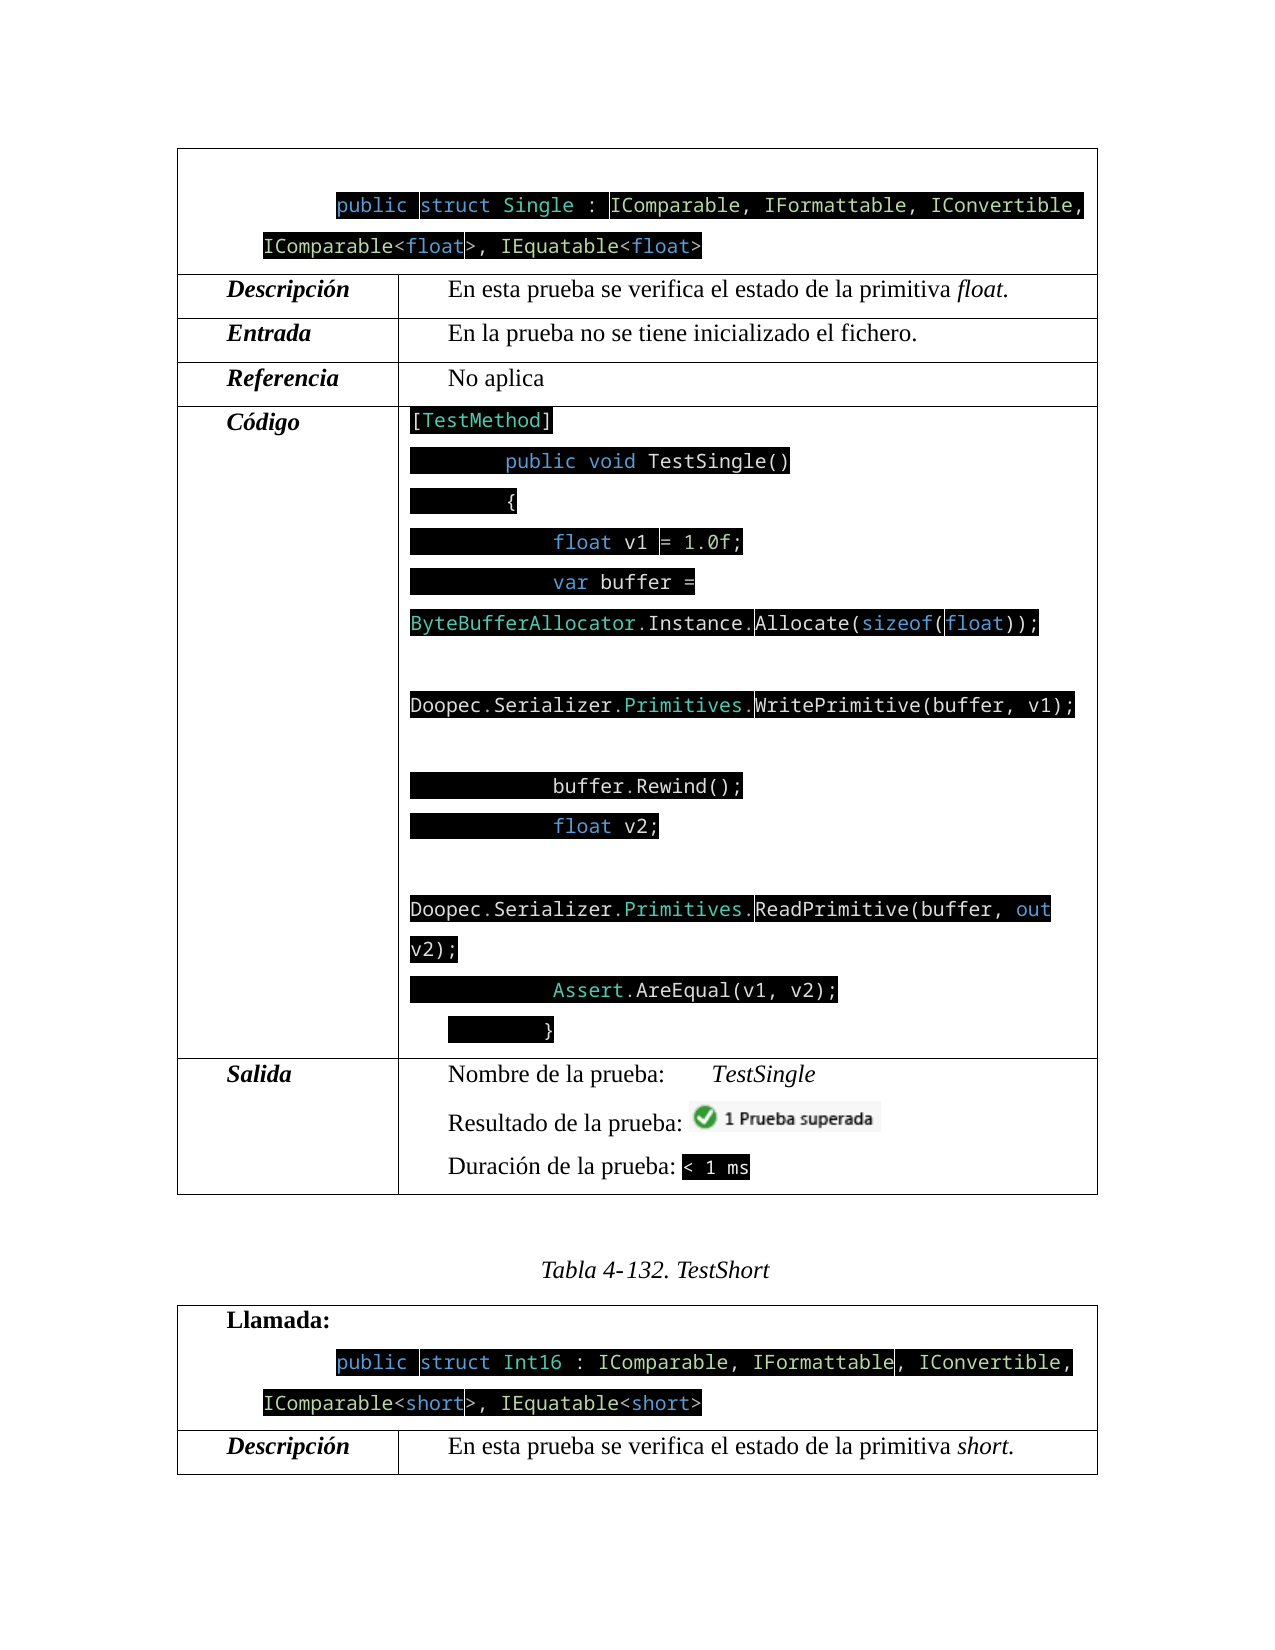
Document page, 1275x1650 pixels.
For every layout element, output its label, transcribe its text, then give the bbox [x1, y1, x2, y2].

table_cell En esta prueba se verifica el estado de la primitiva float. [399, 275, 1097, 317]
table_cell [TestMethod] public void TestSingle() { float v1 = 1.0f; var buffer = ByteBufferAllocator.Instance.Allocate(sizeof(float)); Doopec.Serializer.Primitives.WritePrimitive(buffer, v1); buffer.Rewind(); float v2; Doopec.Serializer.Primitives.ReadPrimitive(buffer, out v2); Assert.AreEqual(v1, v2); } [399, 407, 1097, 1058]
table_cell En la prueba no se tiene inicializado el fichero. [399, 319, 1097, 362]
table_header Llamada: public struct Int16 : IComparable, IFormattable, IConvertible, IComparable<short>, IEquatable<short> [178, 1306, 1097, 1430]
table_cell Referencia [178, 363, 398, 406]
table_cell Descripción [178, 1431, 398, 1474]
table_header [178, 149, 1097, 273]
table_cell Código [178, 407, 398, 1058]
table_cell En esta prueba se verifica el estado de la primitiva short. [399, 1431, 1097, 1474]
table_cell Salida [178, 1059, 398, 1194]
table_cell Descripción [178, 275, 398, 317]
table_cell Entrada [178, 319, 398, 362]
picture [689, 1101, 882, 1132]
table_cell No aplica [399, 363, 1097, 406]
table_cell Nombre de la prueba: TestSingle Resultado de la prueba: Duración de la prueba: < 1 ms [399, 1059, 1097, 1194]
